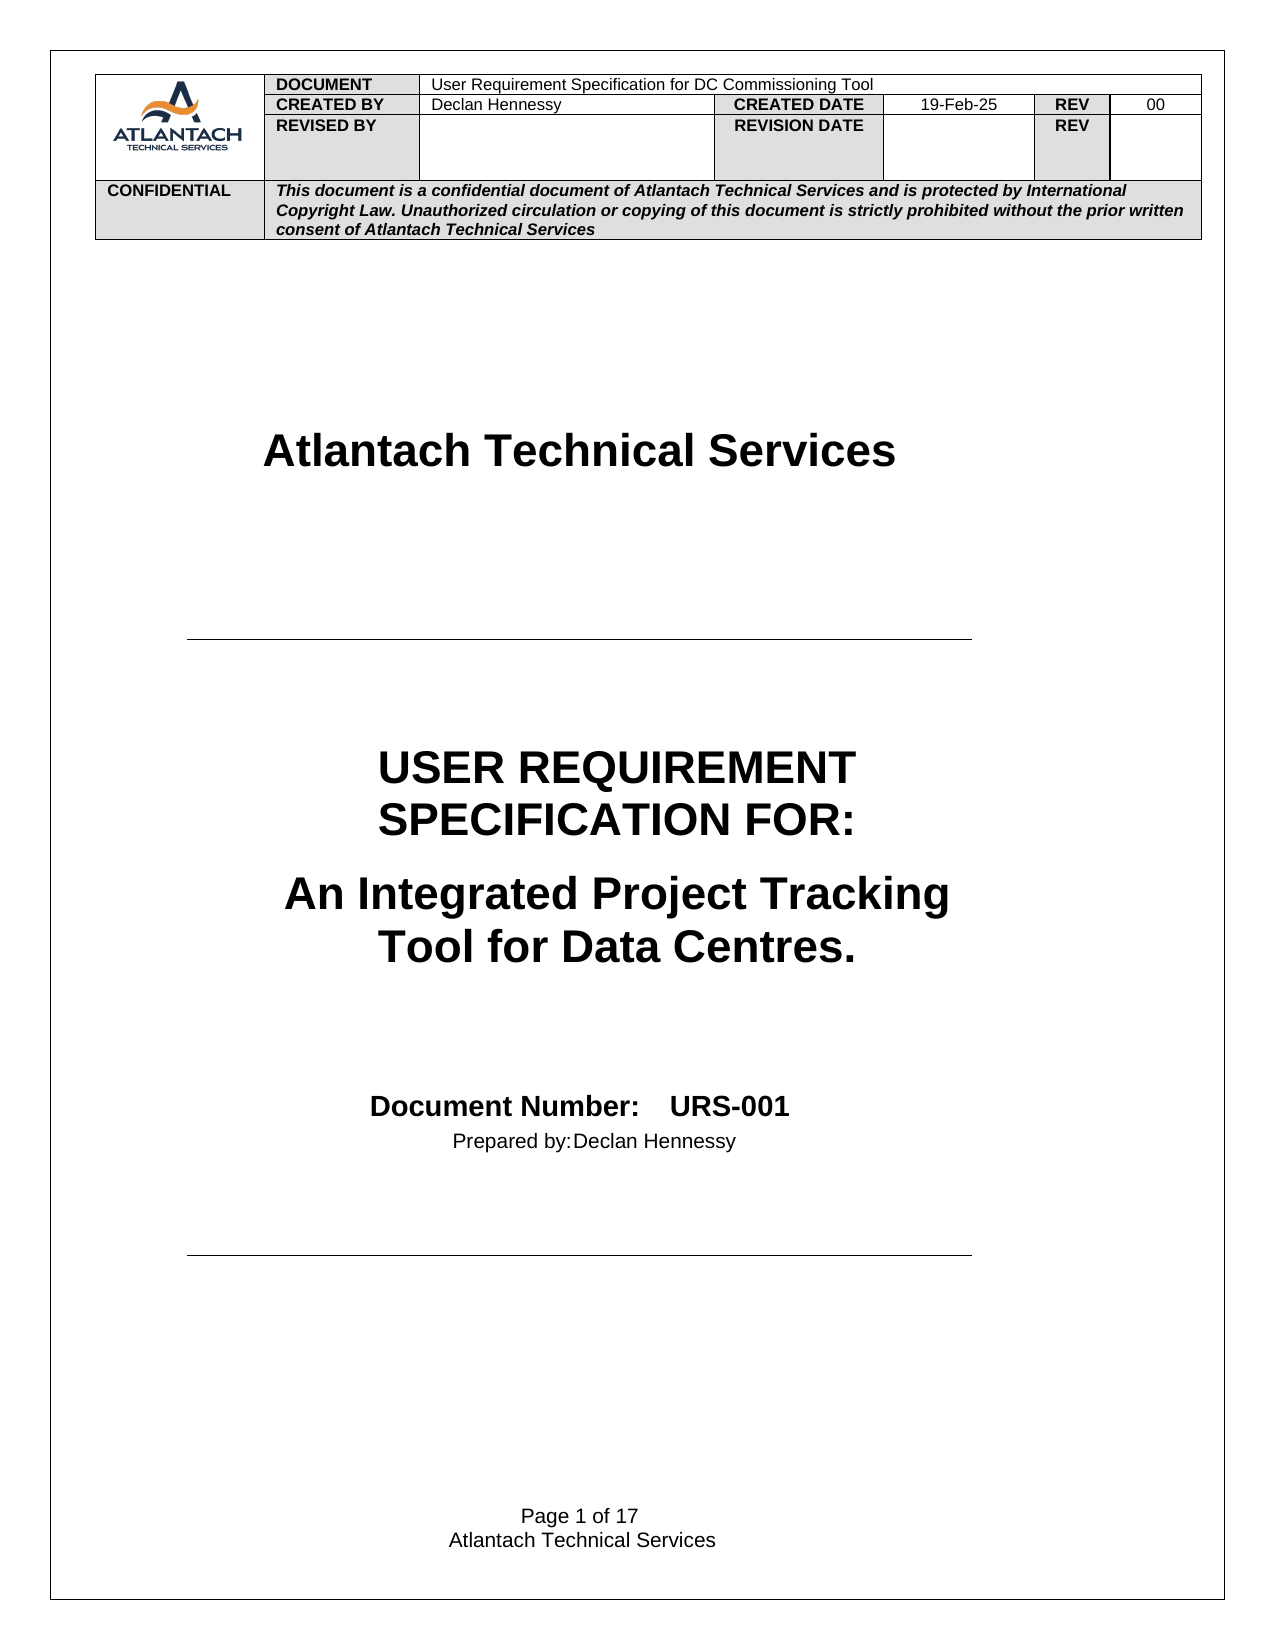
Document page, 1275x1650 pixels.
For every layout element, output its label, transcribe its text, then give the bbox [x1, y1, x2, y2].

title Atlantach Technical Services [187, 424, 972, 476]
picture [107, 75, 247, 157]
title USER REQUIREMENT SPECIFICATION FOR: [262, 740, 972, 846]
subtitle Document Number: URS-001 [187, 1089, 972, 1123]
title An Integrated Project Tracking Tool for Data Centres. [262, 866, 972, 972]
text Prepared by: Declan Hennessy [217, 1129, 972, 1153]
